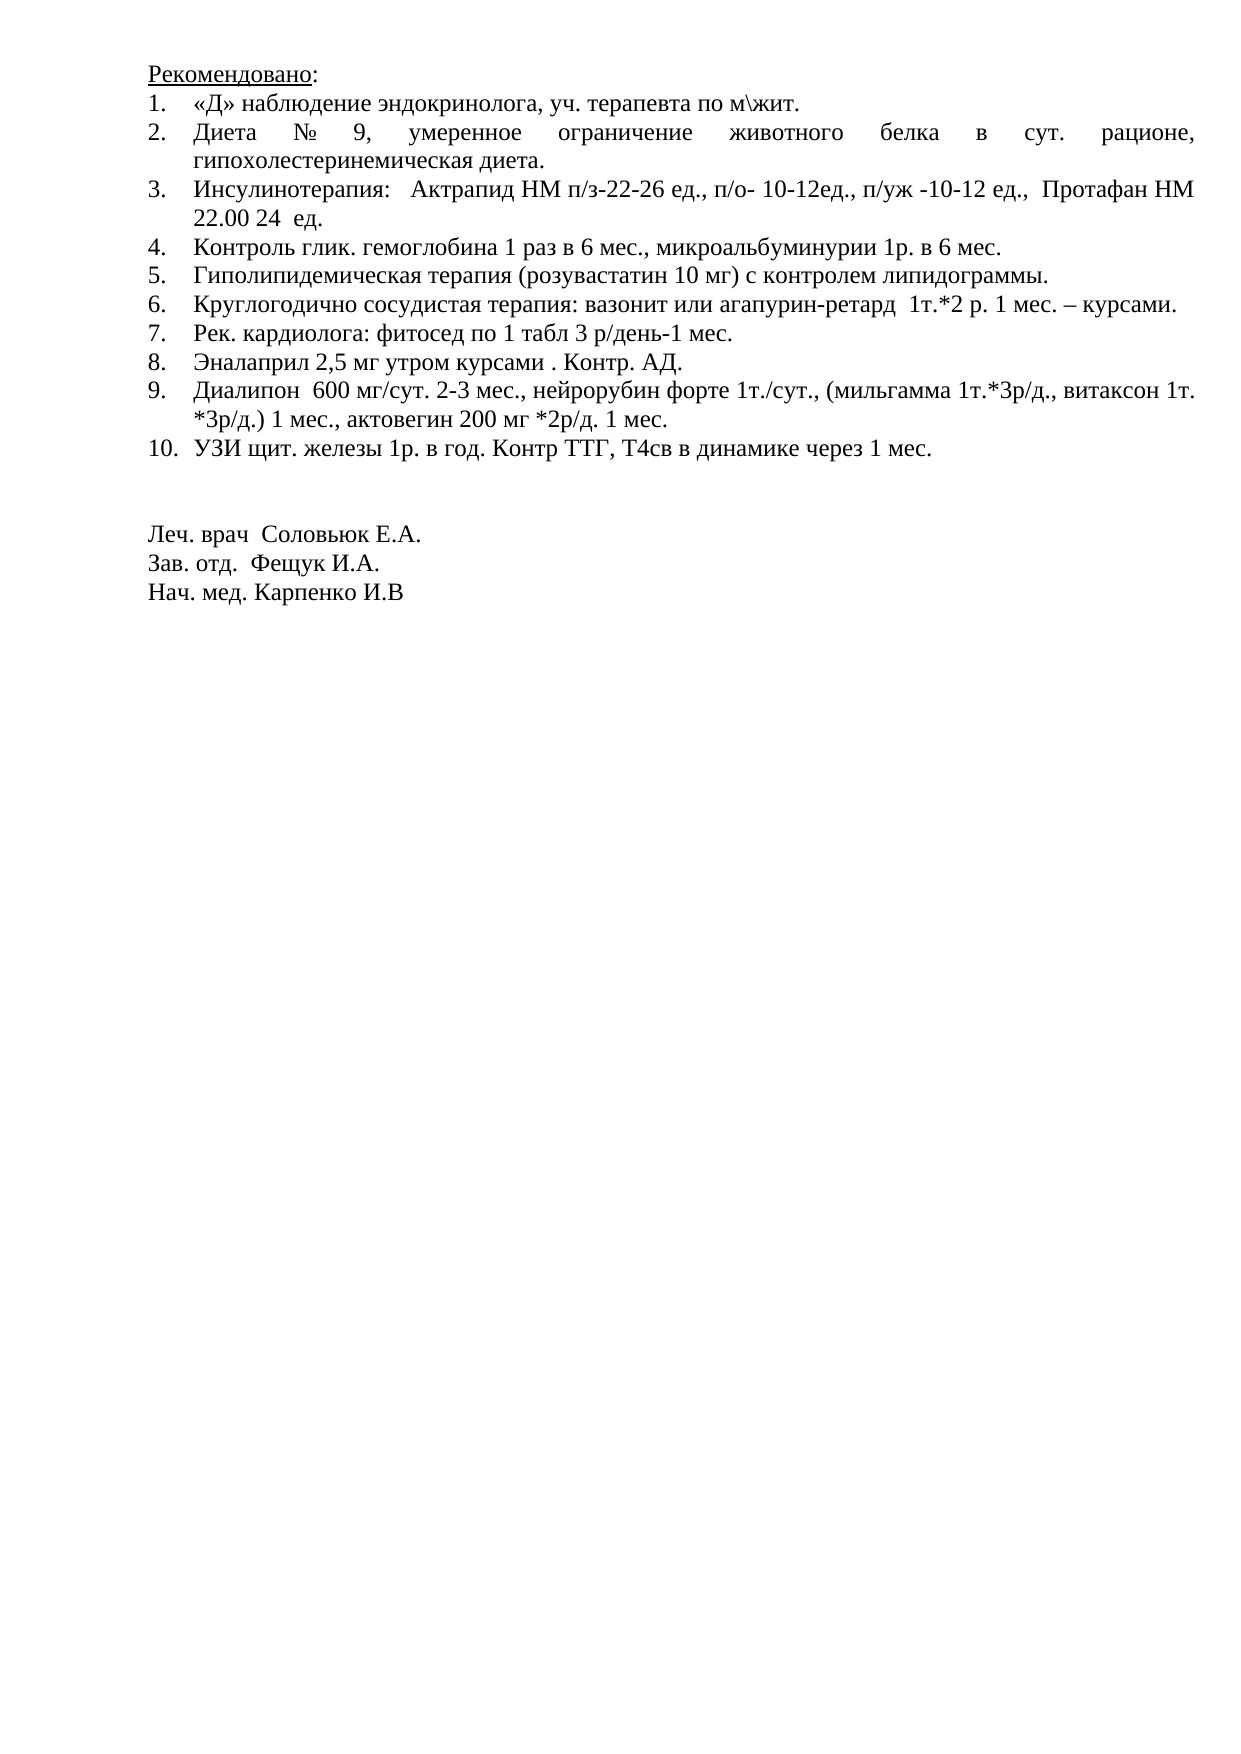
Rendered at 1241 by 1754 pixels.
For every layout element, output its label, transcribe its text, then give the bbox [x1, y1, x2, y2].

list Гиполипидемическая терапия (розувастатин 10 мг) с контролем липидограммы. [148, 260, 1196, 289]
text Зав. отд. Фещук И.А. [148, 548, 1196, 577]
subtitle Леч. врач Соловьюк Е.А. [148, 519, 1196, 548]
list УЗИ щит. железы 1р. в год. Контр ТТГ, Т4св в динамике через 1 мес. [148, 433, 1196, 462]
text Рекомендовано: [148, 59, 1196, 88]
list Инсулинотерапия: Актрапид НМ п/з-22-26 ед., п/о- 10-12ед., п/уж -10-12 ед., Протафан НМ 22.00 24 ед. [148, 174, 1196, 232]
list Круглогодично сосудистая терапия: вазонит или агапурин-ретард 1т.*2 р. 1 мес. – курсами. [148, 289, 1196, 318]
list Рек. кардиолога: фитосед по 1 табл 3 р/день-1 мес. [148, 318, 1196, 347]
list Эналаприл 2,5 мг утром курсами . Контр. АД. [148, 347, 1196, 375]
list Диета № 9, умеренное ограничение животного белка в сут. рационе, гипохолестеринемическая диета. [148, 117, 1196, 174]
list Контроль глик. гемоглобина 1 раз в 6 мес., микроальбуминурии 1р. в 6 мес. [148, 232, 1196, 260]
list Диалипон 600 мг/сут. 2-3 мес., нейрорубин форте 1т./сут., (мильгамма 1т.*3р/д., витаксон 1т. *3р/д.) 1 мес., актовегин 200 мг *2р/д. 1 мес. [148, 375, 1196, 433]
list «Д» наблюдение эндокринолога, уч. терапевта по м\жит. [148, 88, 1196, 117]
text Нач. мед. Карпенко И.В [148, 577, 1196, 605]
